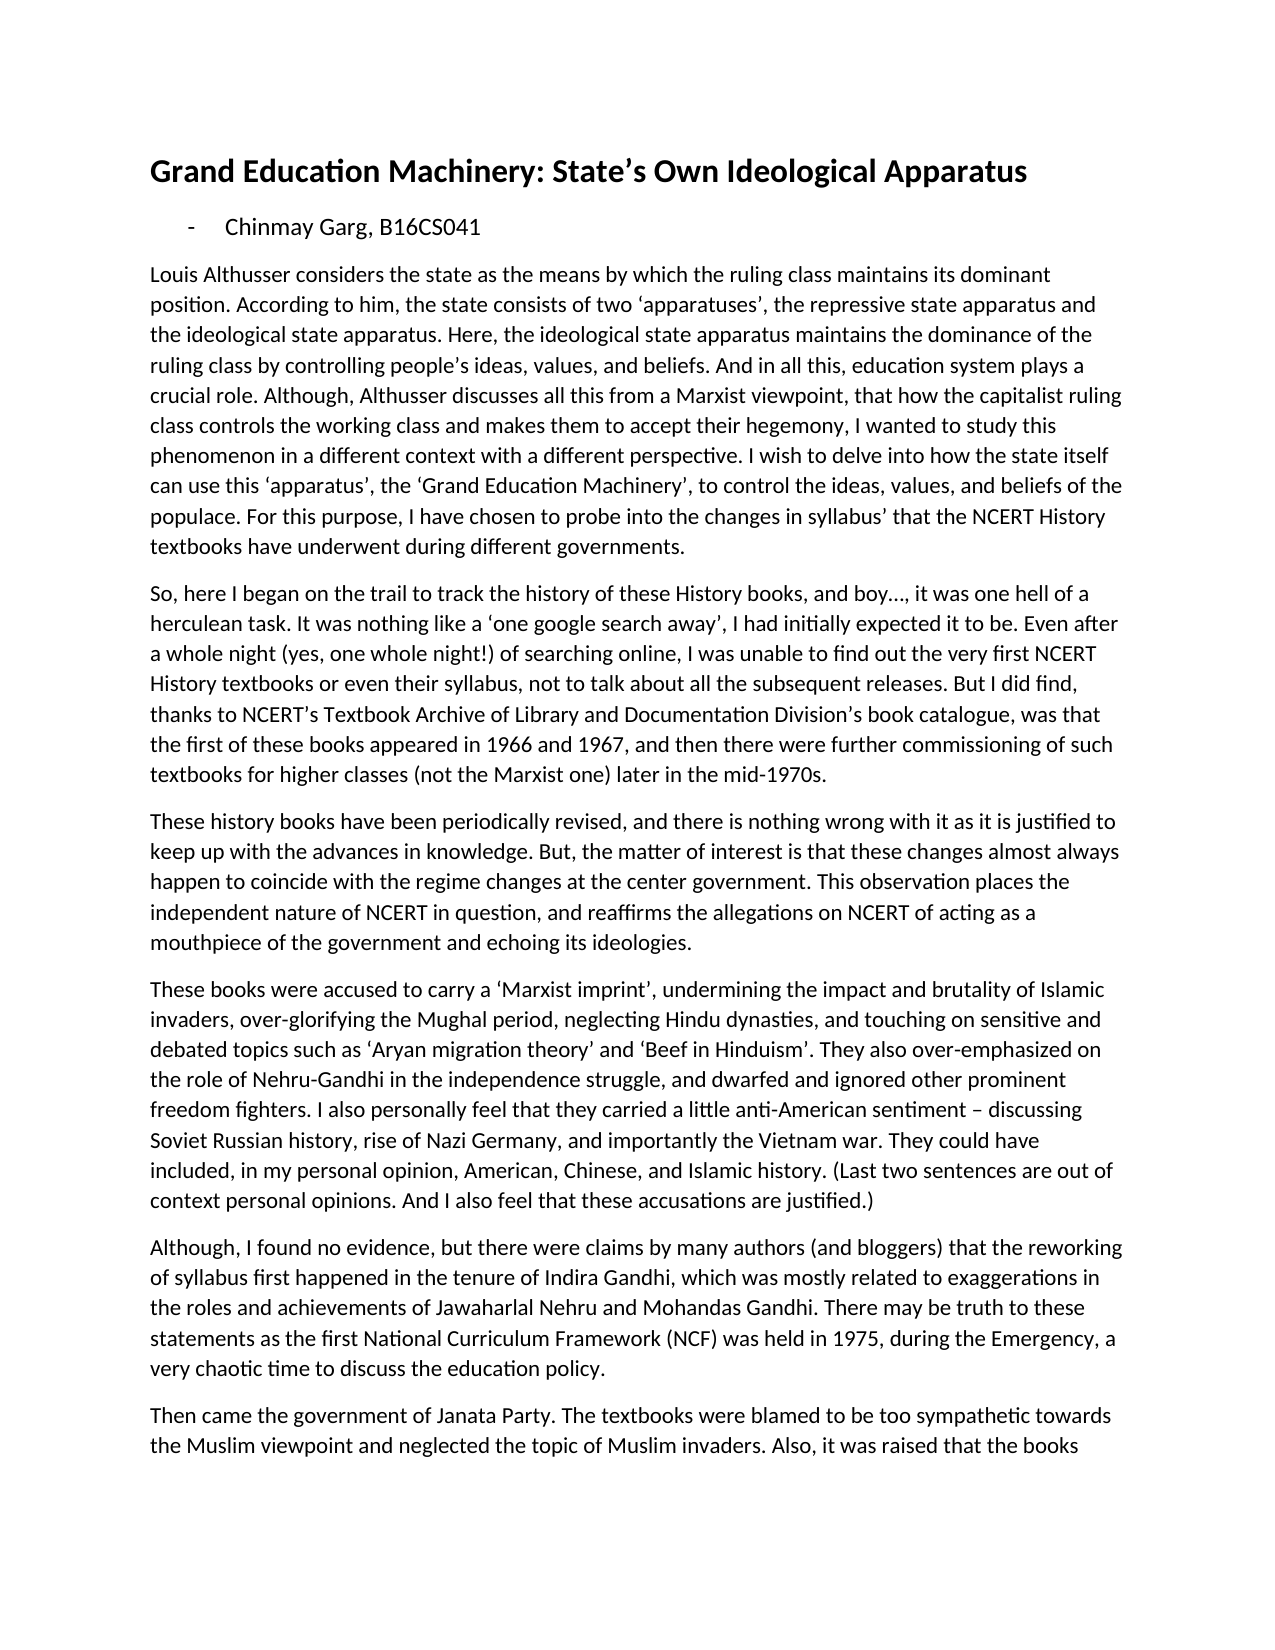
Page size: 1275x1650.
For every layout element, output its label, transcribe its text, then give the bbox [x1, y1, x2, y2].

text Although, I found no evidence, but there were claims by many authors (and bloggers) that the reworking of syllabus first happened in the tenure of Indira Gandhi, which was mostly related to exaggerations in the roles and achievements of Jawaharlal Nehru and Mohandas Gandhi. There may be truth to these statements as the first National Curriculum Framework (NCF) was held in 1975, during the Emergency, a very chaotic time to discuss the education policy. [150, 1233, 1125, 1382]
text These history books have been periodically revised, and there is nothing wrong with it as it is justified to keep up with the advances in knowledge. But, the matter of interest is that these changes almost always happen to coincide with the regime changes at the center government. This observation places the independent nature of NCERT in question, and reaffirms the allegations on NCERT of acting as a mouthpiece of the government and echoing its ideologies. [150, 807, 1125, 956]
text So, here I began on the trail to track the history of these History books, and boy…, it was one hell of a herculean task. It was nothing like a ‘one google search away’, I had initially expected it to be. Even after a whole night (yes, one whole night!) of searching online, I was unable to find out the very first NCERT History textbooks or even their syllabus, not to talk about all the subsequent releases. But I did find, thanks to NCERT’s Textbook Archive of Library and Documentation Division’s book catalogue, was that the first of these books appeared in 1966 and 1967, and then there were further commissioning of such textbooks for higher classes (not the Marxist one) later in the mid-1970s. [150, 579, 1125, 788]
text Louis Althusser considers the state as the means by which the ruling class maintains its dominant position. According to him, the state consists of two ‘apparatuses’, the repressive state apparatus and the ideological state apparatus. Here, the ideological state apparatus maintains the dominance of the ruling class by controlling people’s ideas, values, and beliefs. And in all this, education system plays a crucial role. Although, Althusser discusses all this from a Marxist viewpoint, that how the capitalist ruling class controls the working class and makes them to accept their hegemony, I wanted to study this phenomenon in a different context with a different perspective. I wish to delve into how the state itself can use this ‘apparatus’, the ‘Grand Education Machinery’, to control the ideas, values, and beliefs of the populace. For this purpose, I have chosen to probe into the changes in syllabus’ that the NCERT History textbooks have underwent during different governments. [150, 260, 1125, 560]
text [150, 1401, 1125, 1459]
text Grand Education Machinery: State’s Own Ideological Apparatus [150, 150, 1125, 191]
text These books were accused to carry a ‘Marxist imprint’, undermining the impact and brutality of Islamic invaders, over-glorifying the Mughal period, neglecting Hindu dynasties, and touching on sensitive and debated topics such as ‘Aryan migration theory’ and ‘Beef in Hinduism’. They also over-emphasized on the role of Nehru-Gandhi in the independence struggle, and dwarfed and ignored other prominent freedom fighters. I also personally feel that they carried a little anti-American sentiment – discussing Soviet Russian history, rise of Nazi Germany, and importantly the Vietnam war. They could have included, in my personal opinion, American, Chinese, and Islamic history. (Last two sentences are out of context personal opinions. And I also feel that these accusations are justified.) [150, 975, 1125, 1214]
list Chinmay Garg, B16CS041 [187, 211, 1125, 241]
